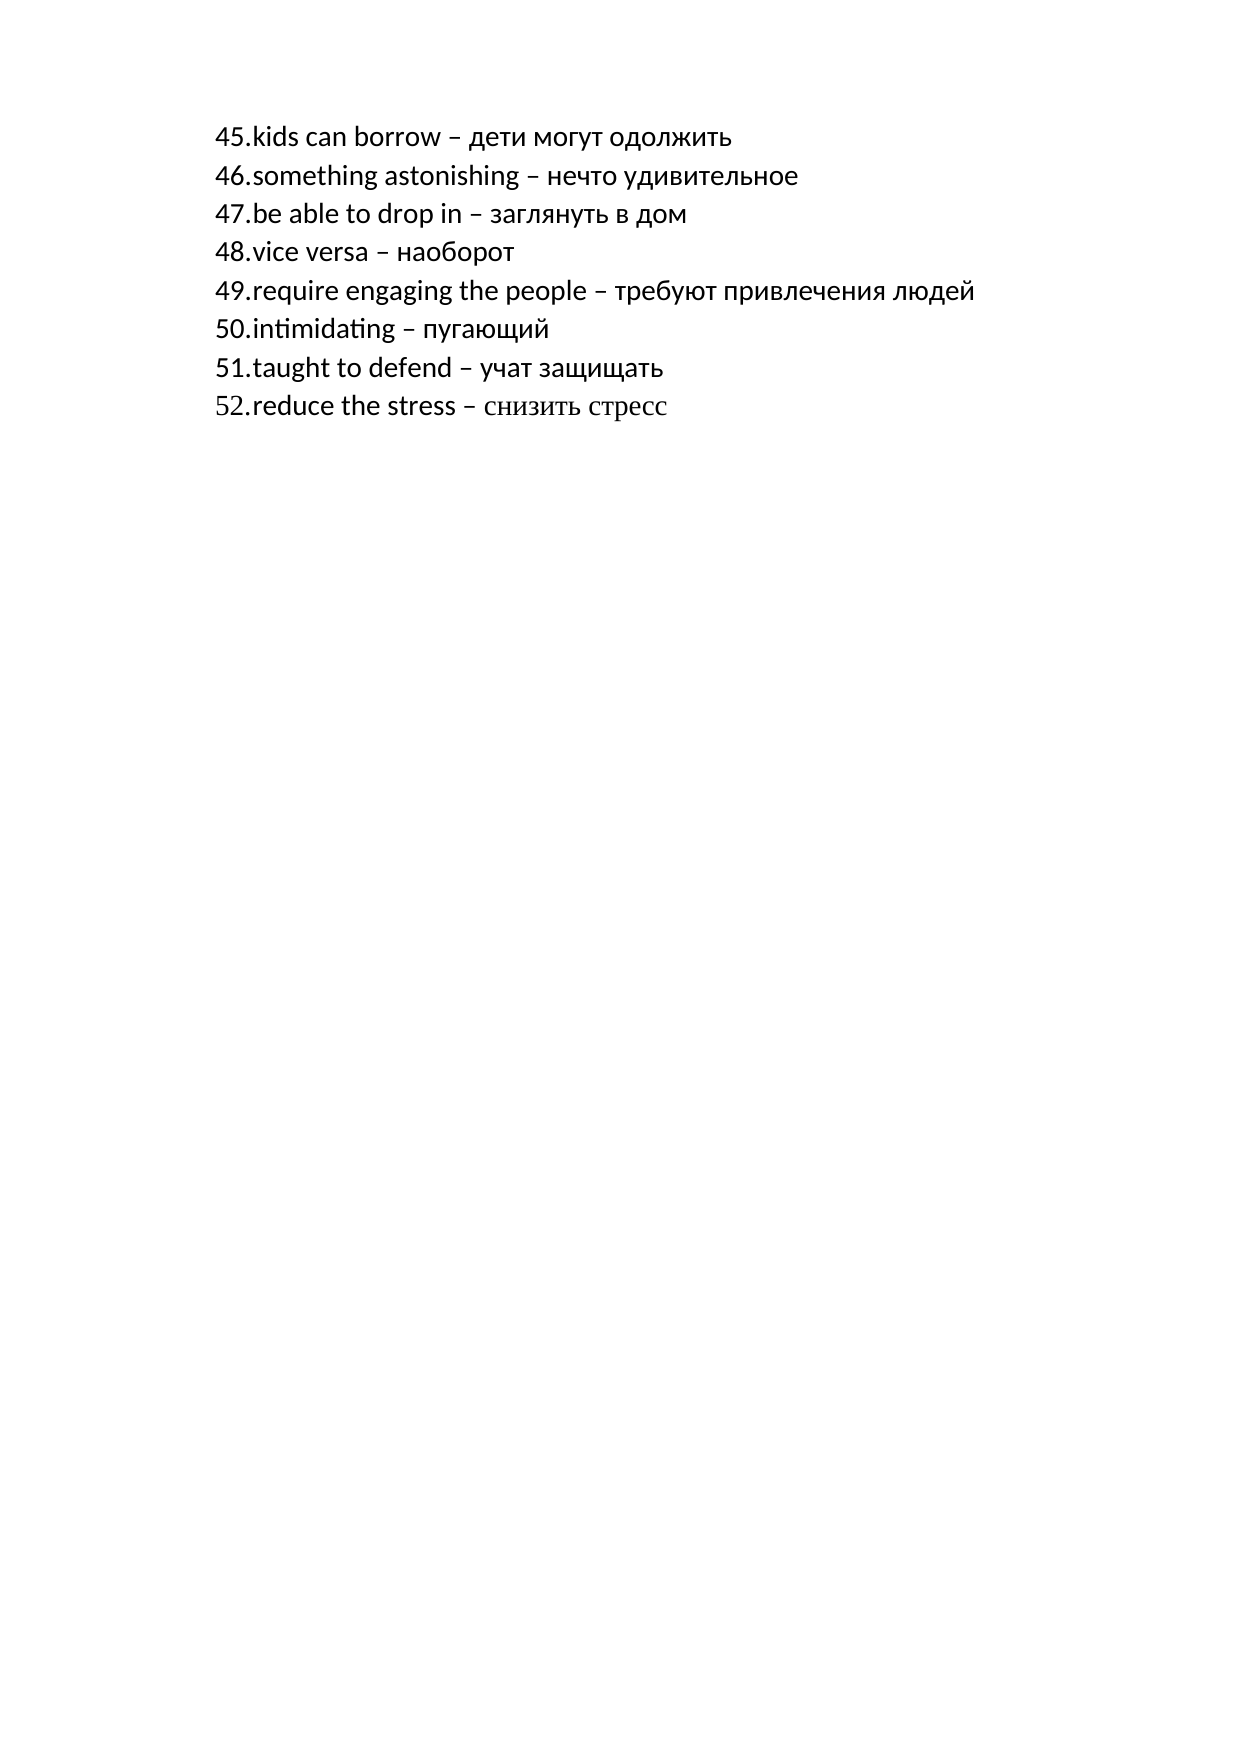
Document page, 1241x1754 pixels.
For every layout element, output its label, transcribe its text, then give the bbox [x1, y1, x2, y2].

list vice versa – наоборот [215, 233, 1152, 269]
list be able to drop in – заглянуть в дом [215, 195, 1152, 231]
list something astonishing – нечто удивительное [215, 157, 1152, 192]
list taught to defend – учат защищать [215, 349, 1152, 384]
list intimidating – пугающий [215, 310, 1152, 346]
list kids can borrow – дети могут одолжить [215, 118, 1152, 154]
list reduce the stress – снизить стресс [215, 387, 1152, 423]
list require engaging the people – требуют привлечения людей [215, 272, 1152, 307]
